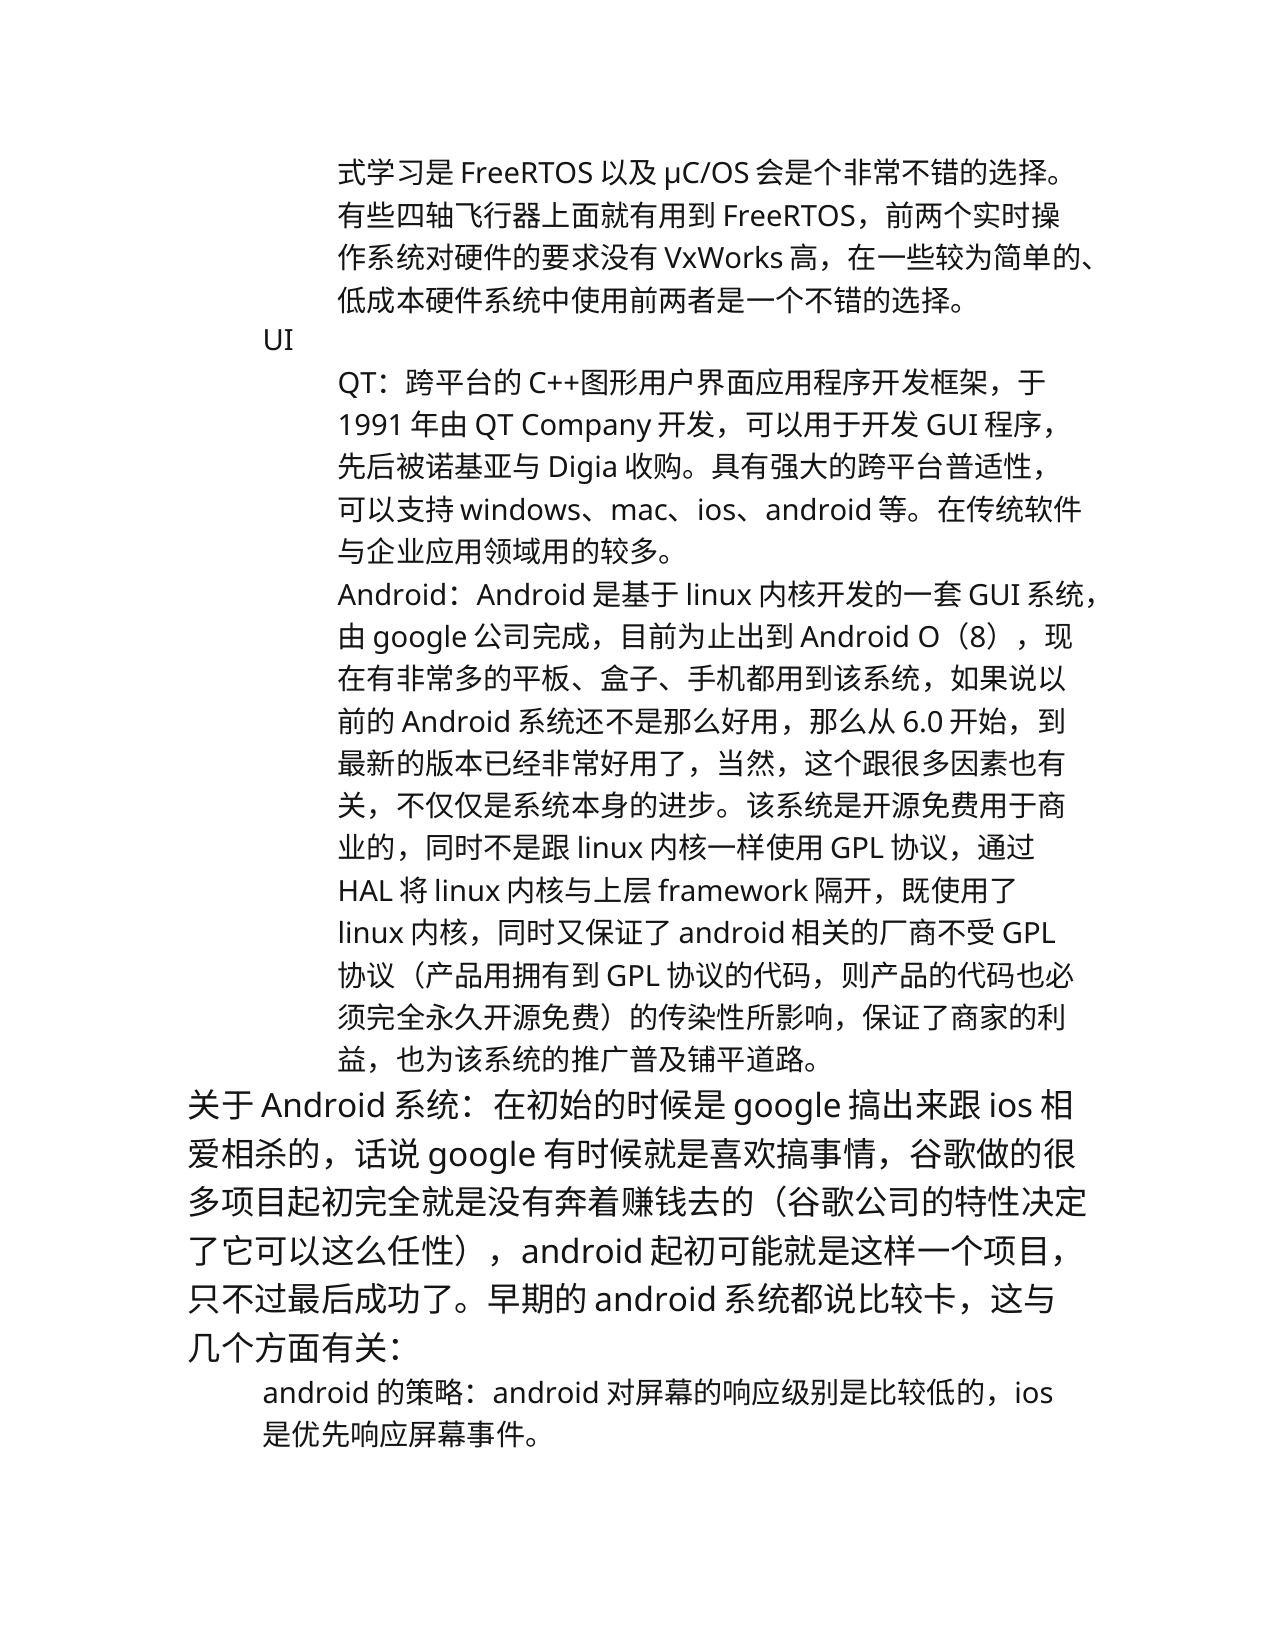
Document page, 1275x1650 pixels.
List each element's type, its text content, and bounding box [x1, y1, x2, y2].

list UI [187, 319, 1087, 359]
list android的策略：android对屏幕的响应级别是比较低的，ios是优先响应屏幕事件。 [187, 1369, 1087, 1454]
list QT：跨平台的C++图形用户界面应用程序开发框架，于1991年由QT Company开发，可以用于开发GUI程序，先后被诺基亚与Digia收购。具有强大的跨平台普适性，可以支持windows、mac、ios、android等。在传统软件与企业应用领域用的较多。 [187, 359, 1087, 571]
list Android：Android是基于linux内核开发的一套GUI系统，由google公司完成，目前为止出到Android O（8），现在有非常多的平板、盒子、手机都用到该系统，如果说以前的Android系统还不是那么好用，那么从6.0开始，到最新的版本已经非常好用了，当然，这个跟很多因素也有关，不仅仅是系统本身的进步。该系统是开源免费用于商业的，同时不是跟linux内核一样使用GPL协议，通过HAL将linux内核与上层framework隔开，既使用了linux内核，同时又保证了android相关的厂商不受GPL协议（产品用拥有到GPL协议的代码，则产品的代码也必须完全永久开源免费）的传染性所影响，保证了商家的利益，也为该系统的推广普及铺平道路。 [187, 571, 1087, 1079]
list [187, 150, 1087, 319]
text 关于Android系统：在初始的时候是google搞出来跟ios相爱相杀的，话说google有时候就是喜欢搞事情，谷歌做的很多项目起初完全就是没有奔着赚钱去的（谷歌公司的特性决定了它可以这么任性），android起初可能就是这样一个项目，只不过最后成功了。早期的android系统都说比较卡，这与几个方面有关： [187, 1079, 1087, 1369]
